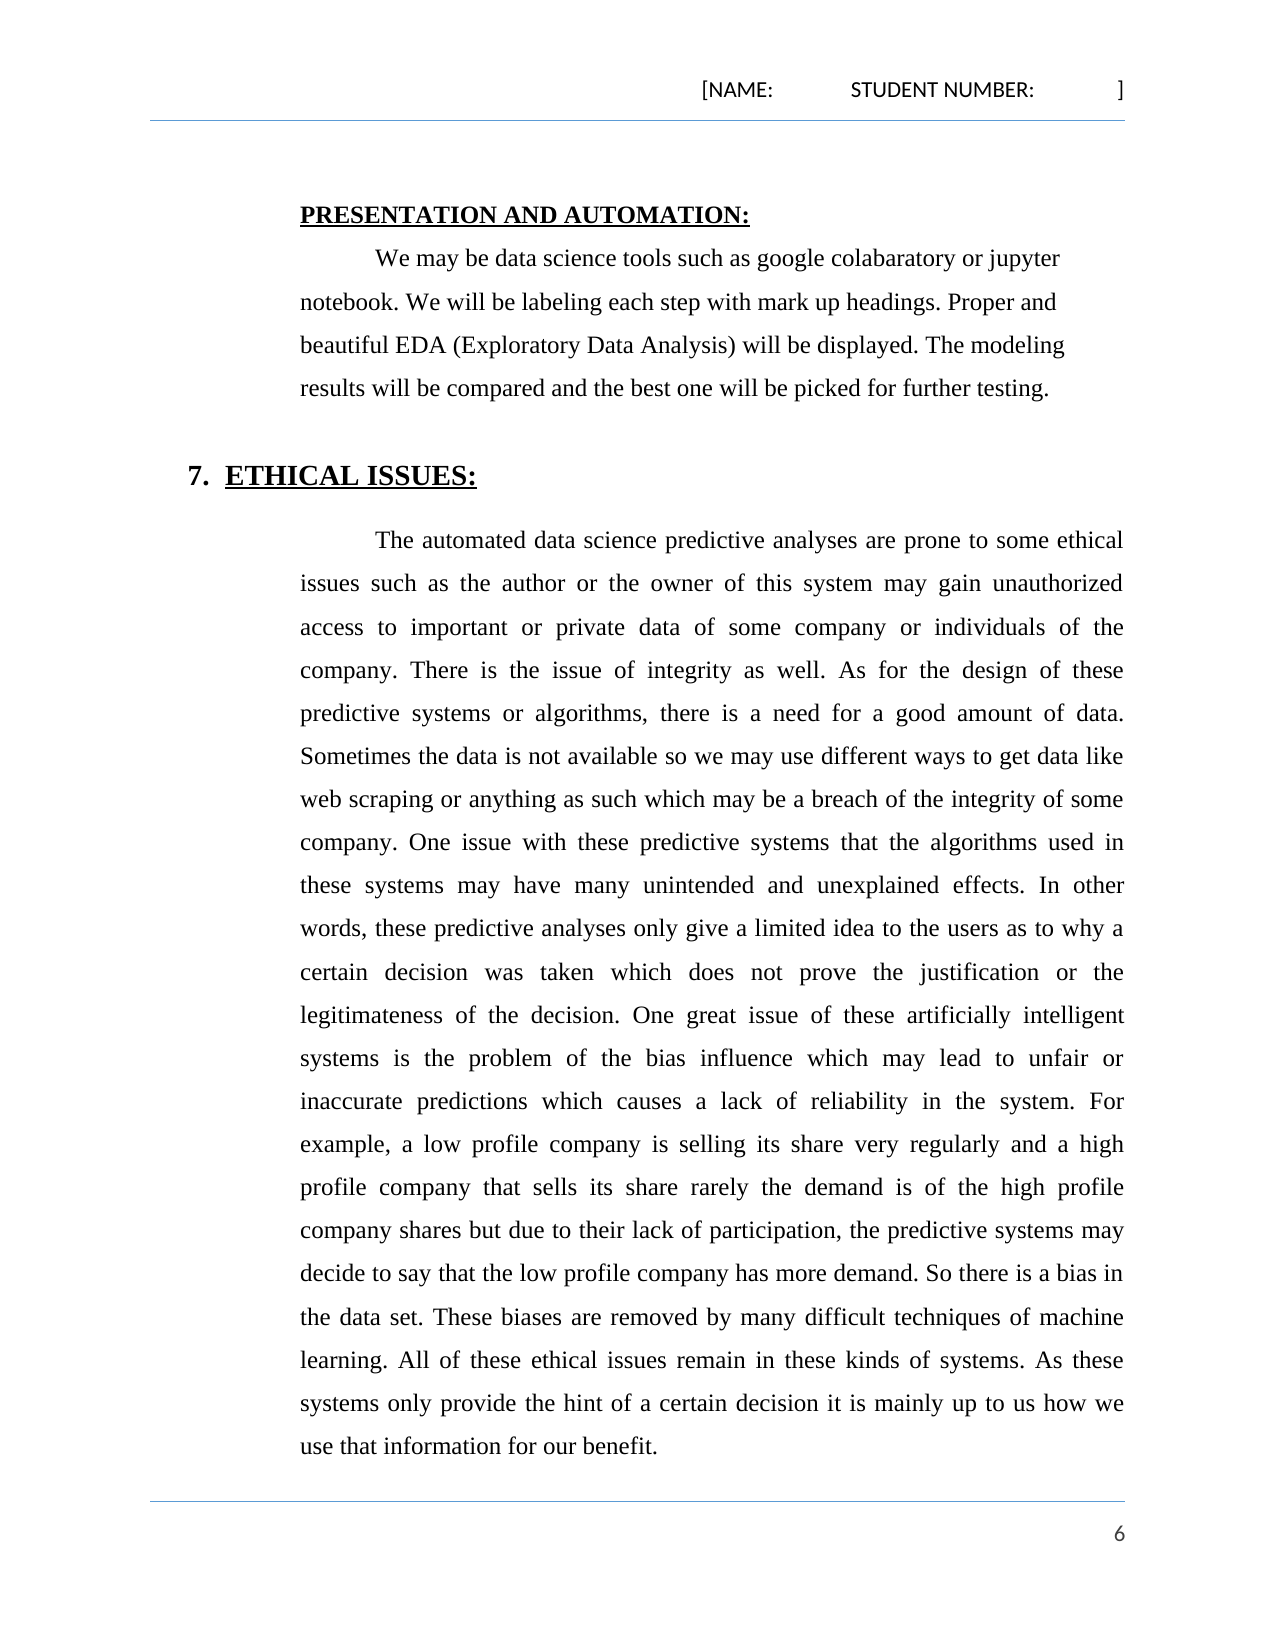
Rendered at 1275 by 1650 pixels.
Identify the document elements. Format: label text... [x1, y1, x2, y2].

list We may be data science tools such as google colabaratory or jupyter notebook. We will be labeling each step with mark up headings. Proper and beautiful EDA (Exploratory Data Analysis) will be displayed. The modeling results will be compared and the best one will be picked for further testing. [300, 243, 1125, 402]
list ETHICAL ISSUES: [187, 458, 1125, 492]
list PRESENTATION AND AUTOMATION: [300, 200, 1125, 229]
text The automated data science predictive analyses are prone to some ethical issues such as the author or the owner of this system may gain unauthorized access to important or private data of some company or individuals of the company. There is the issue of integrity as well. As for the design of these predictive systems or algorithms, there is a need for a good amount of data. Sometimes the data is not available so we may use different ways to get data like web scraping or anything as such which may be a breach of the integrity of some company. One issue with these predictive systems that the algorithms used in these systems may have many unintended and unexplained effects. In other words, these predictive analyses only give a limited idea to the users as to why a certain decision was taken which does not prove the justification or the legitimateness of the decision. One great issue of these artificially intelligent systems is the problem of the bias influence which may lead to unfair or inaccurate predictions which causes a lack of reliability in the system. For example, a low profile company is selling its share very regularly and a high profile company that sells its share rarely the demand is of the high profile company shares but due to their lack of participation, the predictive systems may decide to say that the low profile company has more demand. So there is a bias in the data set. These biases are removed by many difficult techniques of machine learning. All of these ethical issues remain in these kinds of systems. As these systems only provide the hint of a certain decision it is mainly up to us how we use that information for our benefit. [300, 525, 1125, 1460]
